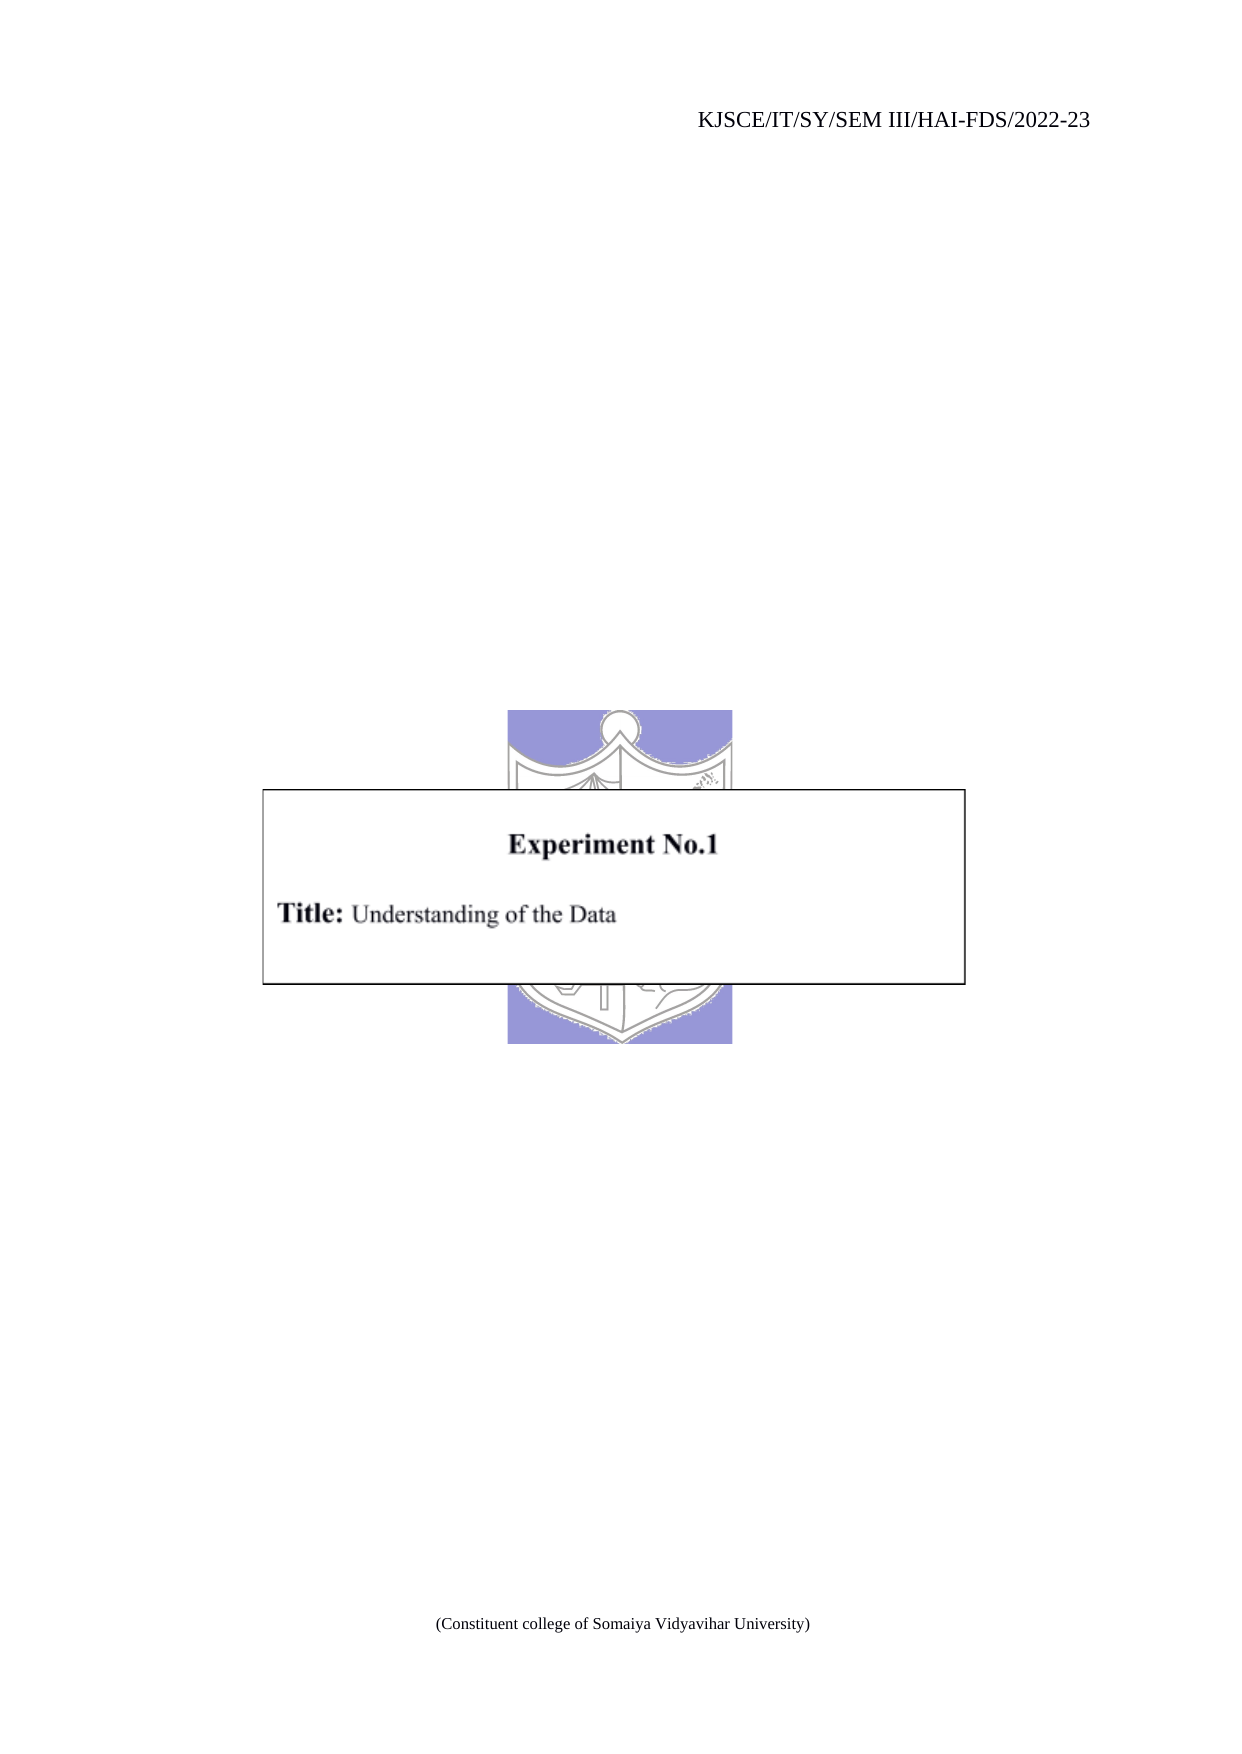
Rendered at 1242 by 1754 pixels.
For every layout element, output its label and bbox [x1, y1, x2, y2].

picture [262, 710, 966, 1044]
